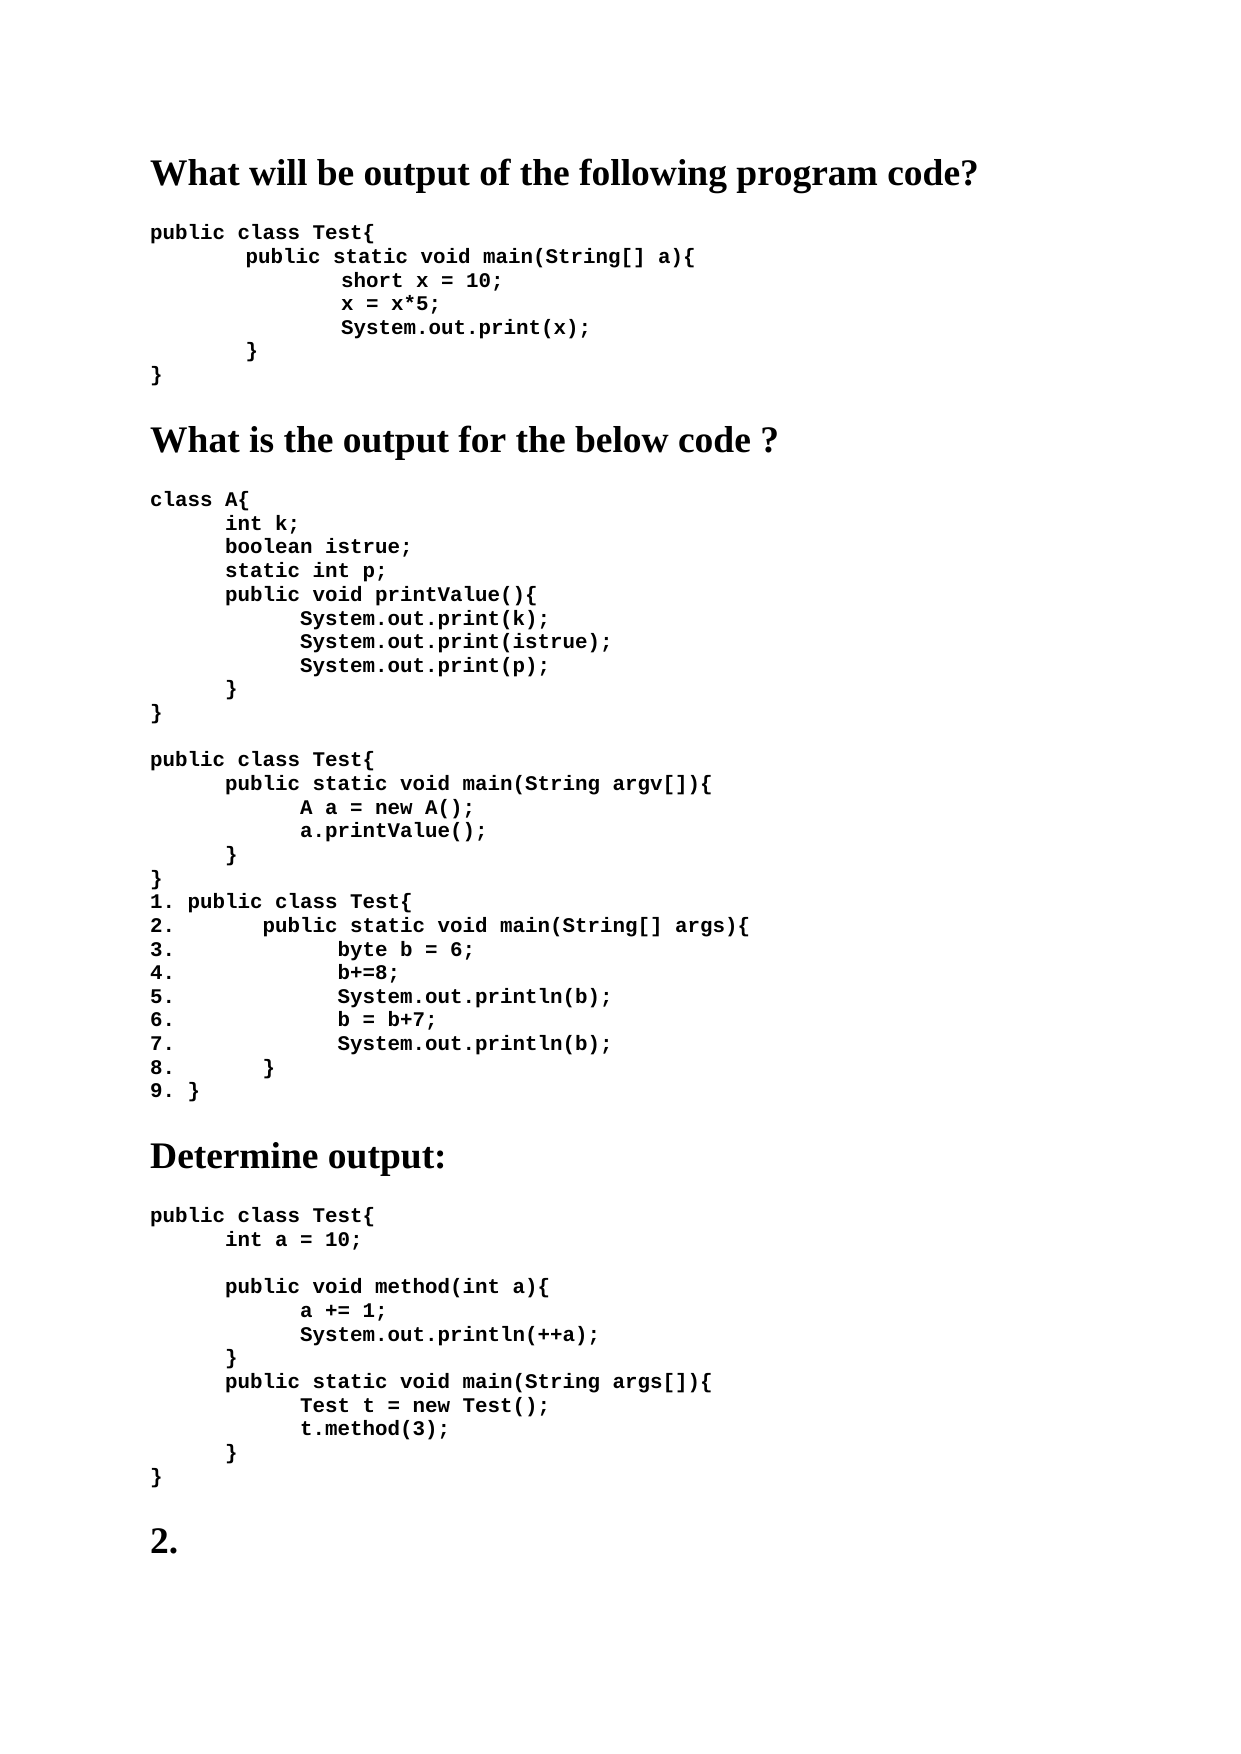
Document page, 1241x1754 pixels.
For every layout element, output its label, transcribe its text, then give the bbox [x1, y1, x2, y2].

text x = x*5; [150, 293, 1090, 317]
text public static void main(String[] a){ [150, 246, 1090, 269]
text public void printValue(){ [150, 584, 1090, 607]
text public class Test{ [150, 749, 1090, 773]
text 2. public static void main(String[] args){ [150, 915, 1090, 938]
text Test t = new Test(); [150, 1395, 1090, 1418]
text static int p; [150, 560, 1090, 584]
text 9. } [150, 1080, 1090, 1104]
text public static void main(String argv[]){ [150, 773, 1090, 797]
text System.out.print(k); [150, 607, 1090, 631]
text } [150, 868, 1090, 891]
subtitle Determine output: [150, 1133, 1090, 1176]
text } [150, 844, 1090, 868]
text public static void main(String args[]){ [150, 1371, 1090, 1395]
text System.out.print(x); [150, 317, 1090, 341]
text 4. b+=8; [150, 962, 1090, 986]
subtitle What will be output of the following program code? [150, 150, 1090, 193]
text System.out.println(++a); [150, 1324, 1090, 1347]
text 7. System.out.println(b); [150, 1033, 1090, 1057]
text System.out.print(istrue); [150, 631, 1090, 655]
text class A{ [150, 489, 1090, 513]
text public class Test{ [150, 1206, 1090, 1229]
text } [150, 678, 1090, 702]
subtitle 2. [150, 1518, 1090, 1562]
subtitle What is the output for the below code ? [150, 417, 1090, 460]
text } [150, 364, 1090, 388]
text a.printValue(); [150, 820, 1090, 844]
text 8. } [150, 1057, 1090, 1080]
text boolean istrue; [150, 537, 1090, 560]
text t.method(3); [150, 1418, 1090, 1442]
text short x = 10; [150, 269, 1090, 293]
text } [150, 1347, 1090, 1371]
text } [150, 1466, 1090, 1489]
text 1. public class Test{ [150, 891, 1090, 915]
text } [150, 341, 1090, 364]
text public class Test{ [150, 222, 1090, 246]
text } [150, 702, 1090, 726]
text 3. byte b = 6; [150, 938, 1090, 962]
text System.out.print(p); [150, 655, 1090, 678]
text public void method(int a){ [150, 1276, 1090, 1300]
text 5. System.out.println(b); [150, 986, 1090, 1009]
text a += 1; [150, 1300, 1090, 1324]
text A a = new A(); [150, 797, 1090, 820]
text int a = 10; [150, 1229, 1090, 1253]
text 6. b = b+7; [150, 1009, 1090, 1033]
text } [150, 1442, 1090, 1466]
text int k; [150, 513, 1090, 537]
